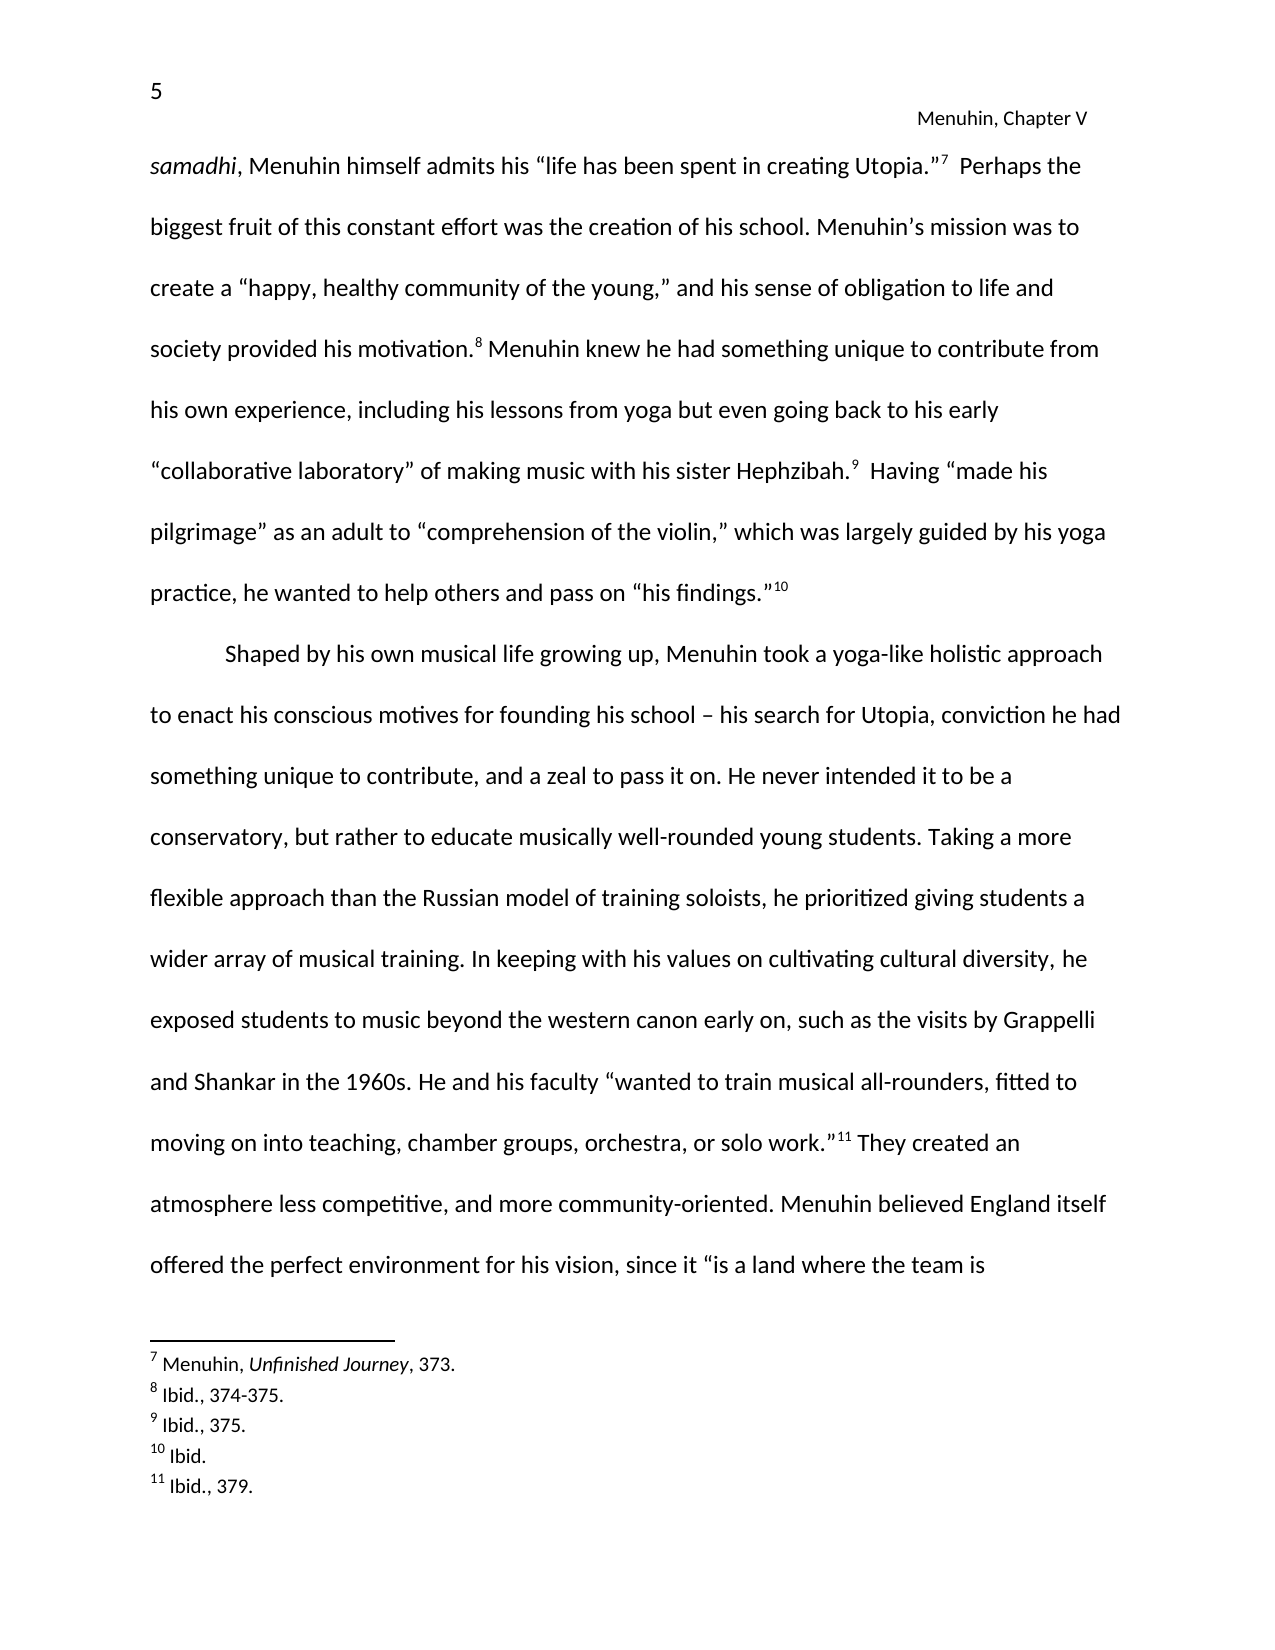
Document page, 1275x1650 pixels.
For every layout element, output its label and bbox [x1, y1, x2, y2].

text [150, 150, 1125, 608]
text [150, 638, 1125, 1279]
